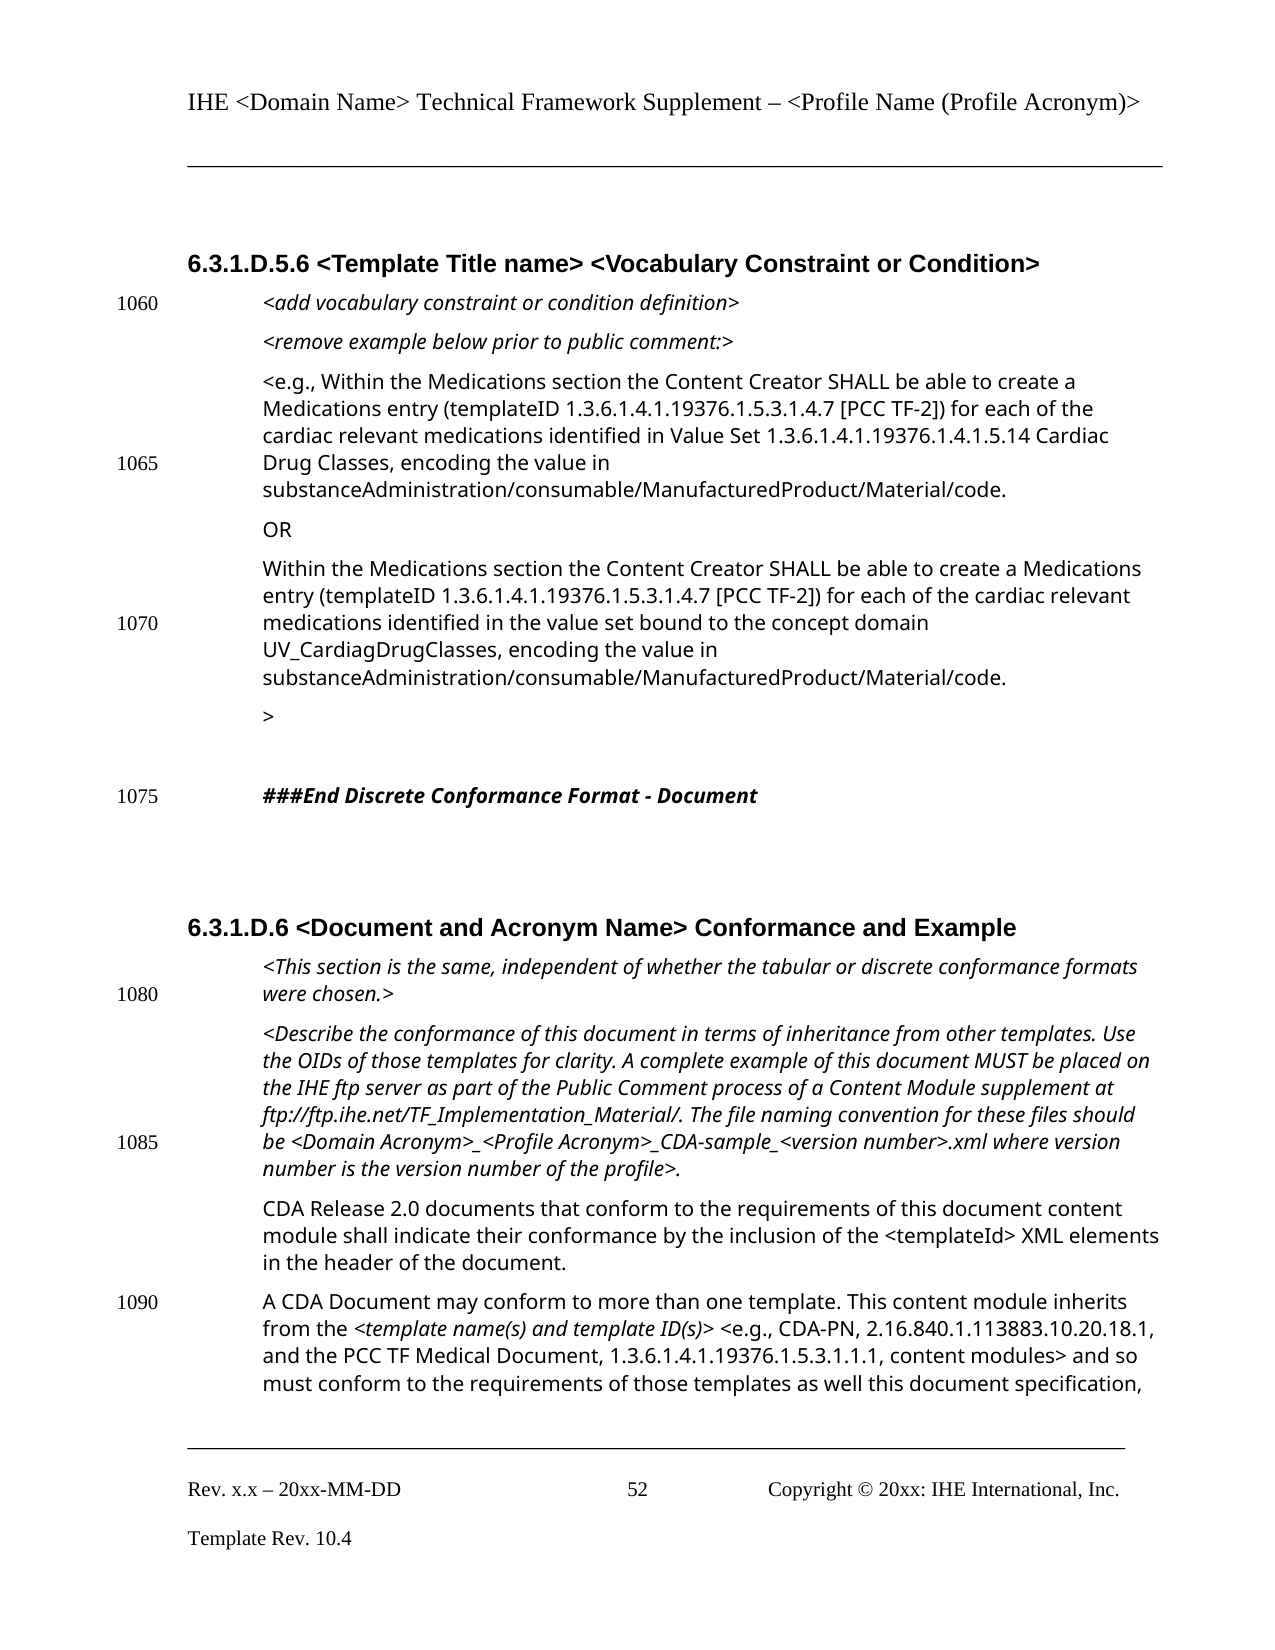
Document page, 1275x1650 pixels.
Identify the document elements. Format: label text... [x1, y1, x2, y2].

text > [262, 703, 1162, 730]
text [262, 1288, 1162, 1396]
text <add vocabulary constraint or condition definition> [262, 288, 1162, 315]
text <This section is the same, independent of whether the tabular or discrete conformance formats were chosen.> [262, 953, 1162, 1007]
text ###End Discrete Conformance Format - Document [262, 782, 1162, 809]
text <e.g., Within the Medications section the Content Creator SHALL be able to create a Medications entry (templateID 1.3.6.1.4.1.19376.1.5.3.1.4.7 [PCC TF-2]) for each of the cardiac relevant medications identified in Value Set 1.3.6.1.4.1.19376.1.4.1.5.14 Cardiac Drug Classes, encoding the value in substanceAdministration/consumable/ManufacturedProduct/Material/code. [262, 367, 1162, 503]
text OR [262, 515, 1162, 542]
text Within the Medications section the Content Creator SHALL be able to create a Medications entry (templateID 1.3.6.1.4.1.19376.1.5.3.1.4.7 [PCC TF-2]) for each of the cardiac relevant medications identified in the value set bound to the concept domain UV_CardiagDrugClasses, encoding the value in substanceAdministration/consumable/ManufacturedProduct/Material/code. [262, 555, 1162, 690]
text <remove example below prior to public comment:> [262, 328, 1162, 355]
subtitle 6.3.1.D.5.6 <Template Title name> <Vocabulary Constraint or Condition> [187, 249, 1162, 278]
subtitle 6.3.1.D.6 <Document and Acronym Name> Conformance and Example [187, 913, 1162, 942]
text <Describe the conformance of this document in terms of inheritance from other templates. Use the OIDs of those templates for clarity. A complete example of this document MUST be placed on the IHE ftp server as part of the Public Comment process of a Content Module supplement at ftp://ftp.ihe.net/TF_Implementation_Material/. The file naming convention for these files should be <Domain Acronym>_<Profile Acronym>_CDA-sample_<version number>.xml where version number is the version number of the profile>. [262, 1019, 1162, 1182]
text CDA Release 2.0 documents that conform to the requirements of this document content module shall indicate their conformance by the inclusion of the <templateId> XML elements in the header of the document. [262, 1194, 1162, 1276]
